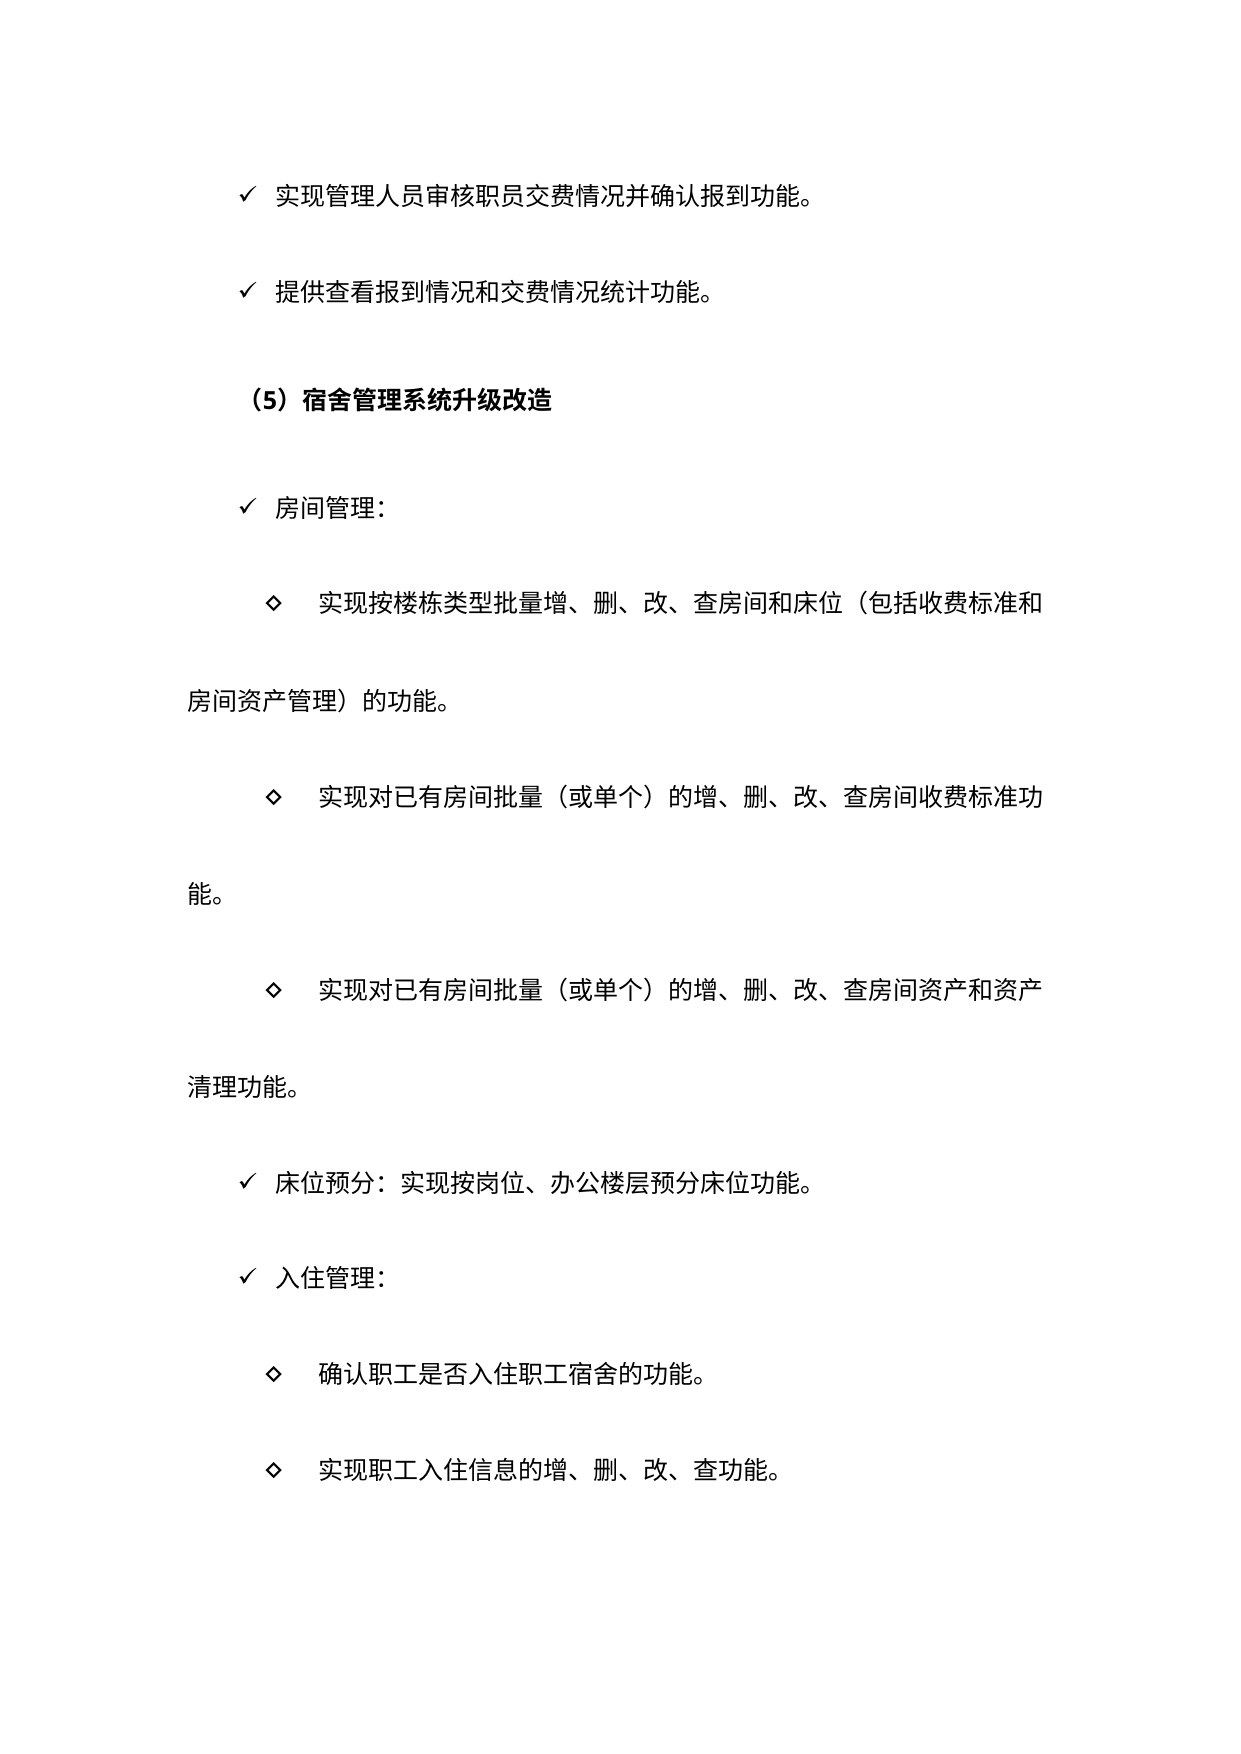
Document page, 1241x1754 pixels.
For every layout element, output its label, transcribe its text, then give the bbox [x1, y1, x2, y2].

list 实现对已有房间批量（或单个）的增、删、改、查房间资产和资产清理功能。 [187, 956, 1053, 1118]
list 入住管理： [187, 1244, 1053, 1309]
list 提供查看报到情况和交费情况统计功能。 [187, 258, 1053, 323]
list 房间管理： [187, 474, 1053, 539]
list 实现按楼栋类型批量增、删、改、查房间和床位（包括收费标准和房间资产管理）的功能。 [187, 569, 1053, 732]
list 实现对已有房间批量（或单个）的增、删、改、查房间收费标准功能。 [187, 763, 1053, 925]
subtitle （5）宿舍管理系统升级改造 [187, 366, 1053, 431]
list 实现管理人员审核职员交费情况并确认报到功能。 [187, 162, 1053, 227]
list 确认职工是否入住职工宿舍的功能。 [187, 1340, 1053, 1405]
list 实现职工入住信息的增、删、改、查功能。 [187, 1436, 1053, 1501]
list 床位预分：实现按岗位、办公楼层预分床位功能。 [187, 1149, 1053, 1214]
